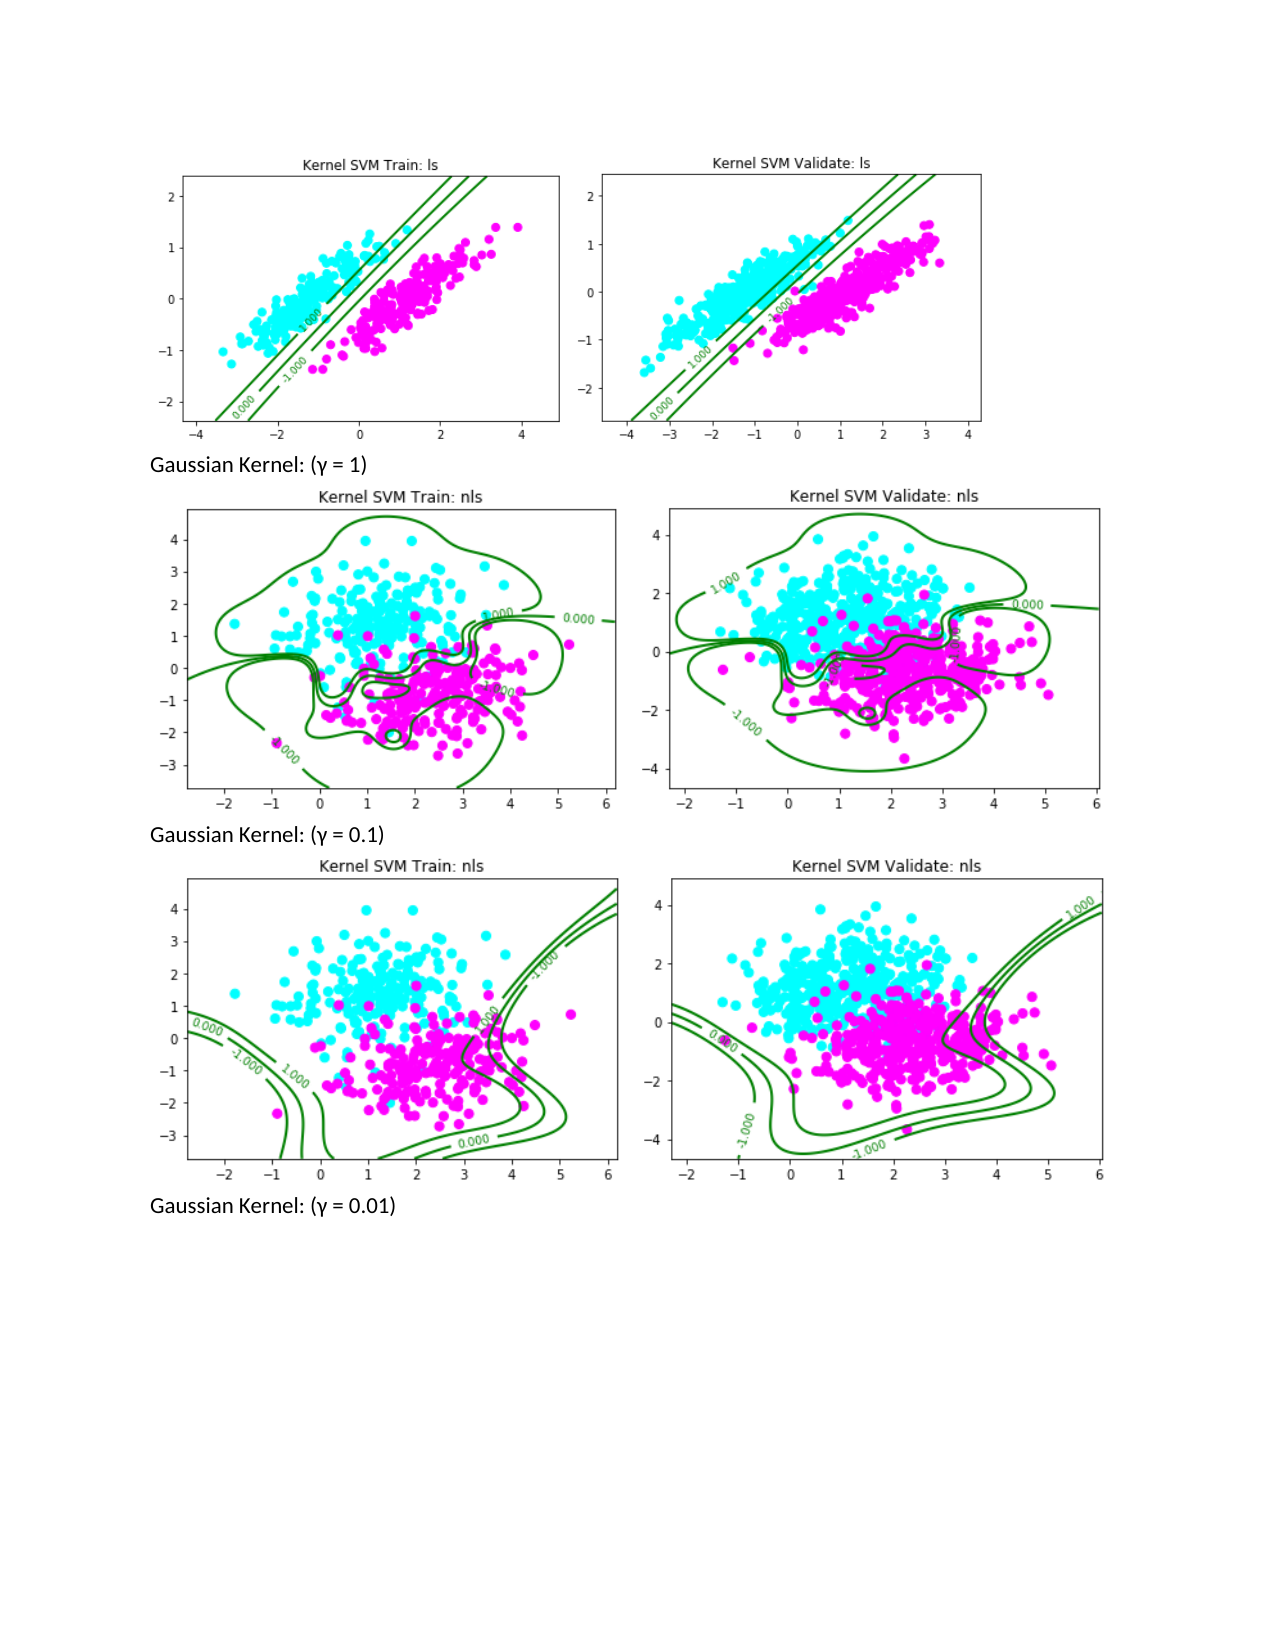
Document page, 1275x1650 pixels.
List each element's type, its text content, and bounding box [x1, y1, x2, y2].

picture [150, 481, 628, 819]
picture [150, 850, 630, 1190]
text Gaussian Kernel: (γ = 1) [150, 450, 1125, 478]
text Gaussian Kernel: (γ = 0.01) [150, 1191, 1125, 1219]
picture [150, 150, 992, 448]
picture [635, 850, 1115, 1190]
text Gaussian Kernel: (γ = 0.1) [150, 820, 1125, 848]
picture [632, 480, 1112, 819]
